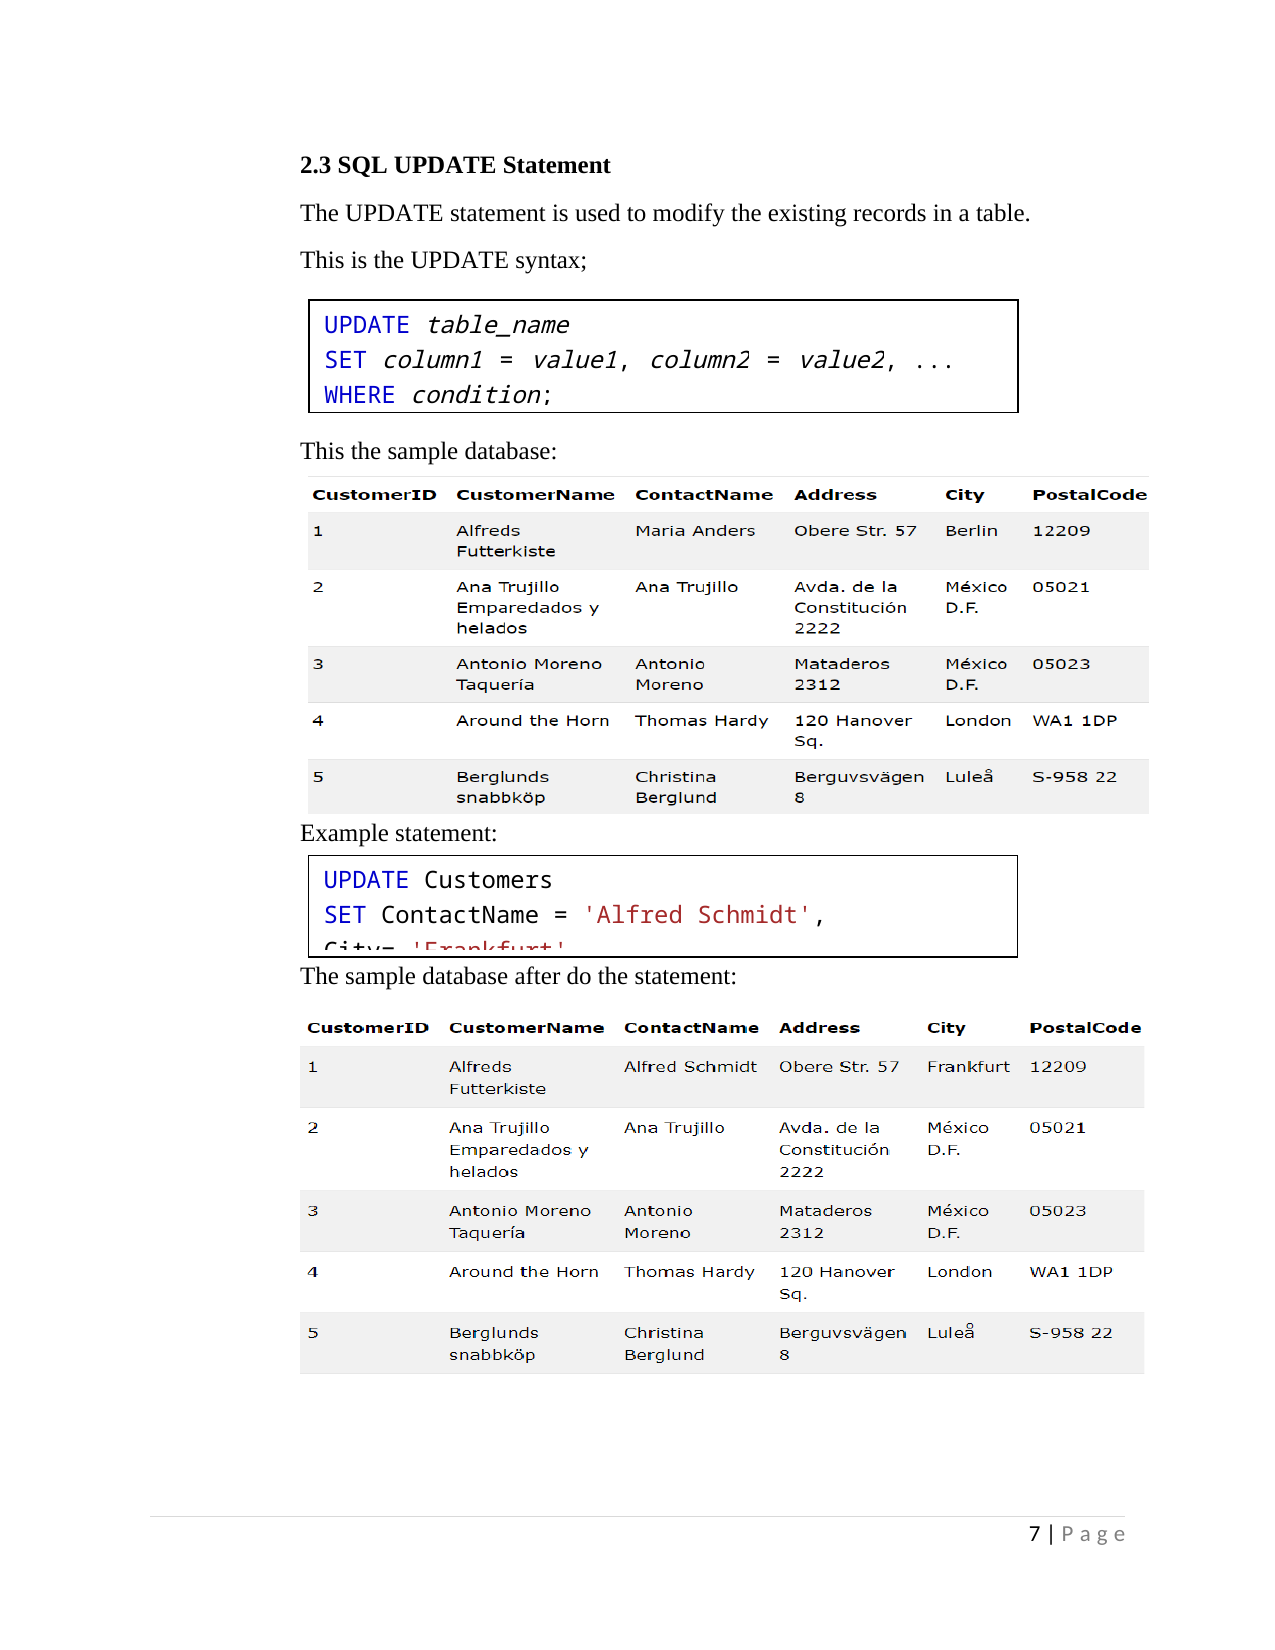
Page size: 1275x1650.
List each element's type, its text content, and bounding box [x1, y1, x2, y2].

text This the sample database: [300, 436, 1125, 465]
picture [300, 1008, 1145, 1374]
text The UPDATE statement is used to modify the existing records in a table. [300, 198, 1125, 226]
list SQL UPDATE Statement [300, 150, 1125, 179]
text The sample database after do the statement: [300, 961, 1125, 990]
text This is the UPDATE syntax; [300, 245, 1125, 274]
text Example statement: [300, 818, 1125, 847]
picture [307, 475, 1150, 814]
